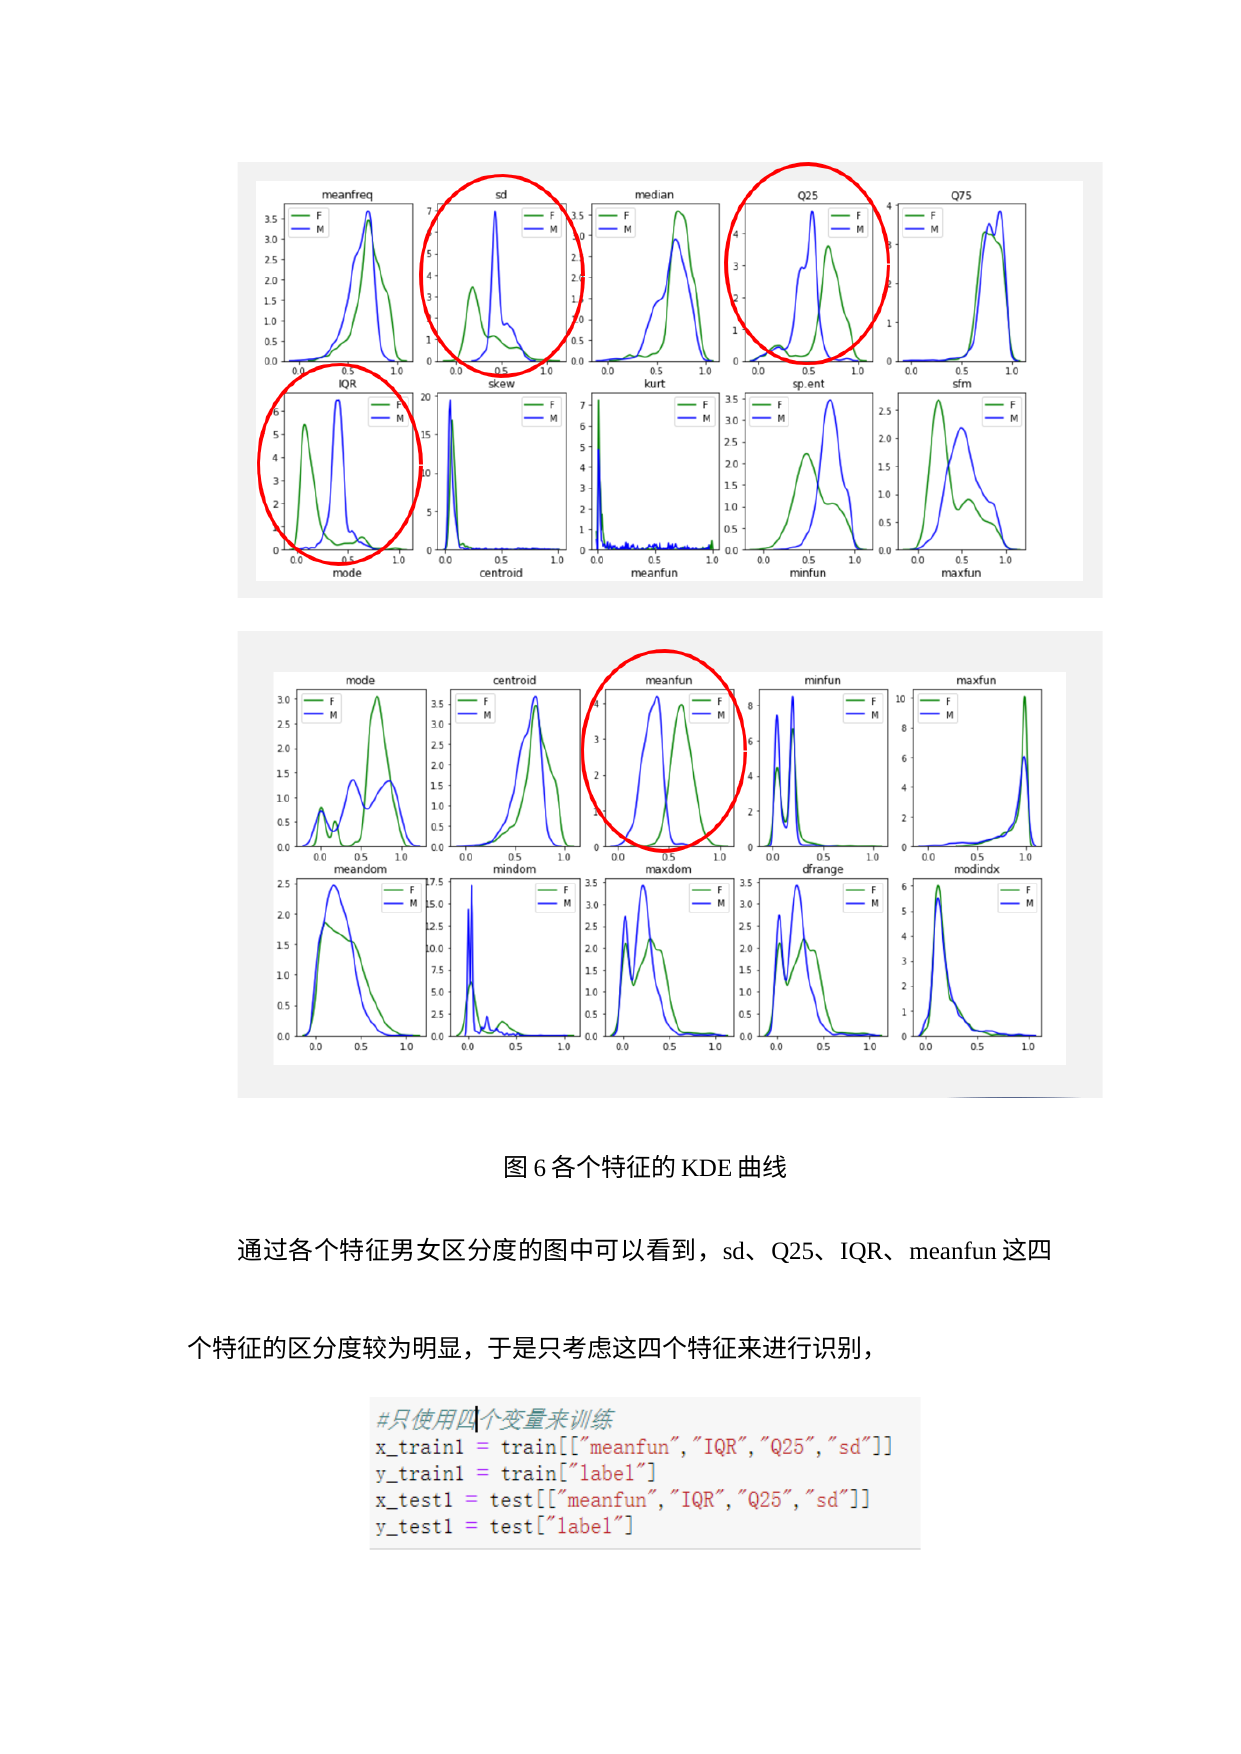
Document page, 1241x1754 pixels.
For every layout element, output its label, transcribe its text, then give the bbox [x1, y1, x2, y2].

picture [237, 631, 1103, 1098]
text 图6各个特征的KDE曲线 [187, 1133, 1053, 1198]
picture [237, 162, 1103, 598]
picture [369, 1397, 921, 1551]
text 通过各个特征男女区分度的图中可以看到，sd、Q25、IQR、meanfun这四个特征的区分度较为明显，于是只考虑这四个特征来进行识别， [187, 1216, 1053, 1379]
